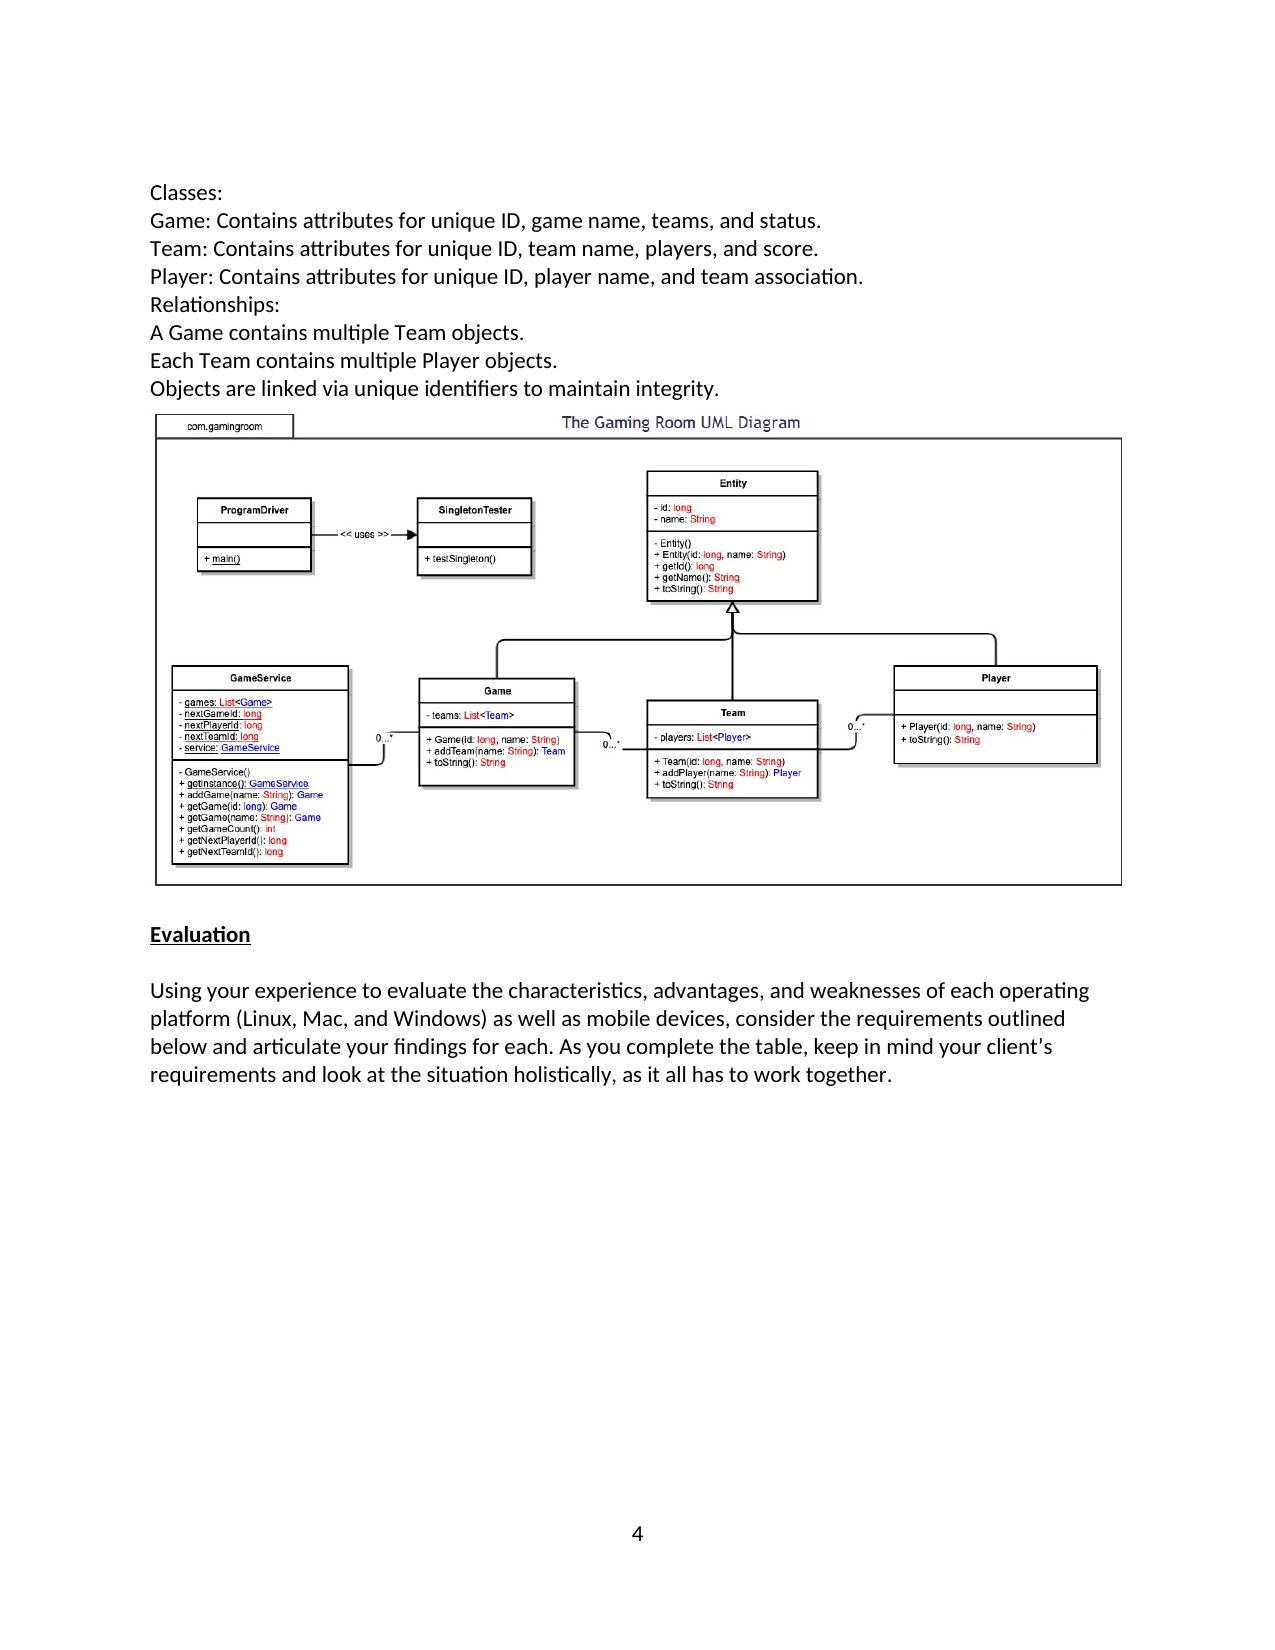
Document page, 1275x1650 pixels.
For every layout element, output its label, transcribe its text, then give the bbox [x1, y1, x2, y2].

text Game: Contains attributes for unique ID, game name, teams, and status. [150, 206, 1125, 234]
text Classes: [150, 178, 1125, 206]
text Team: Contains attributes for unique ID, team name, players, and score. [150, 234, 1125, 262]
text Each Team contains multiple Player objects. [150, 346, 1125, 374]
subtitle Evaluation [150, 920, 1125, 948]
text Relationships: [150, 290, 1125, 318]
text Using your experience to evaluate the characteristics, advantages, and weaknesses of each operating platform (Linux, Mac, and Windows) as well as mobile devices, consider the requirements outlined below and articulate your findings for each. As you complete the table, keep in mind your client’s requirements and look at the situation holistically, as it all has to work together. [150, 976, 1125, 1088]
picture [150, 402, 1125, 892]
text A Game contains multiple Team objects. [150, 318, 1125, 346]
text Player: Contains attributes for unique ID, player name, and team association. [150, 262, 1125, 290]
text Objects are linked via unique identifiers to maintain integrity. [150, 374, 1125, 402]
